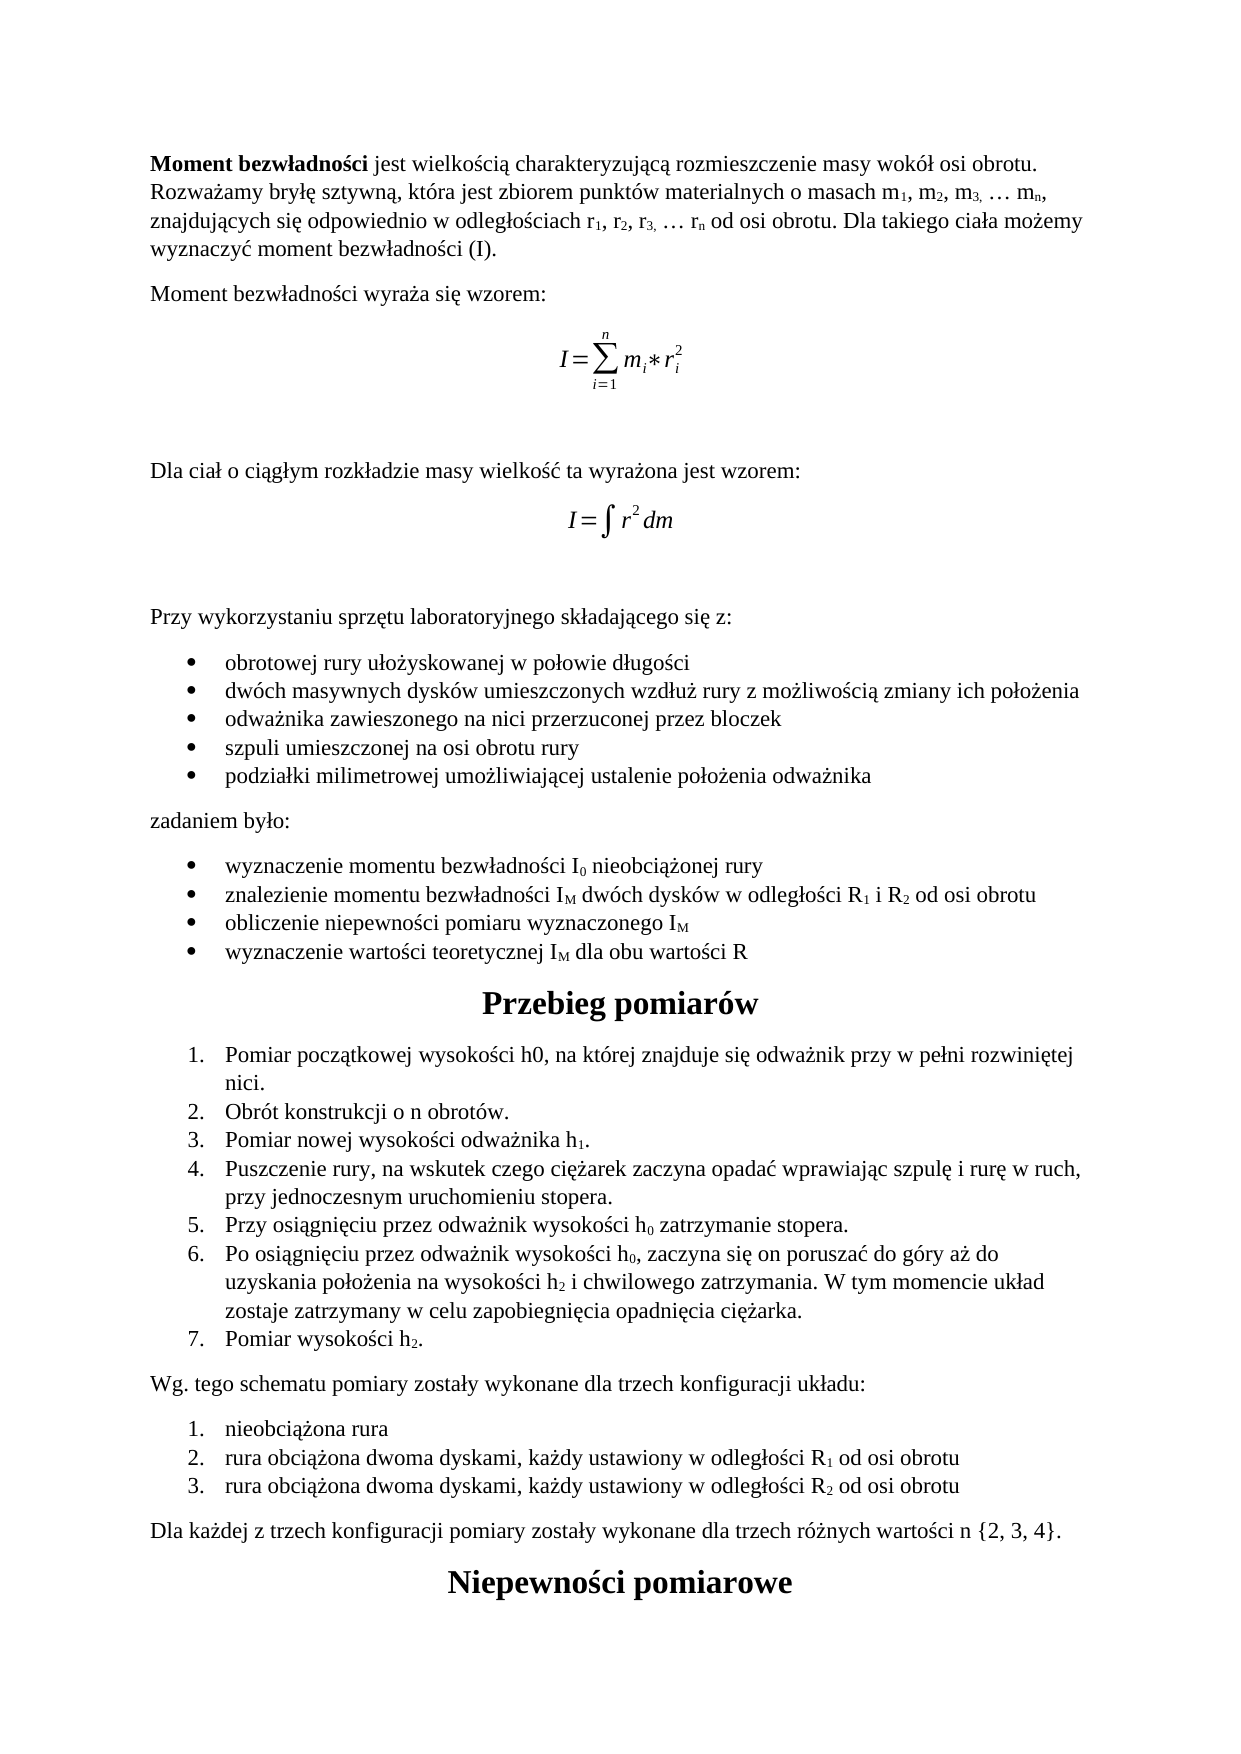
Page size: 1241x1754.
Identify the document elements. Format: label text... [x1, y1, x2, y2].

text Przy wykorzystaniu sprzętu laboratoryjnego składającego się z: [150, 603, 1090, 630]
list szpuli umieszczonej na osi obrotu rury [187, 734, 1090, 760]
list wyznaczenie momentu bezwładności I0 nieobciążonej rury [187, 852, 1090, 879]
list Obrót konstrukcji o n obrotów. [187, 1098, 1090, 1124]
list Puszczenie rury, na wskutek czego ciężarek zaczyna opadać wprawiając szpulę i rurę w ruch, przy jednoczesnym uruchomieniu stopera. [187, 1155, 1090, 1209]
text Moment bezwładności jest wielkością charakteryzującą rozmieszczenie masy wokół osi obrotu. Rozważamy bryłę sztywną, która jest zbiorem punktów materialnych o masach m1, m2, m3, … mn, znajdujących się odpowiednio w odległościach r1, r2, r3, … rn od osi obrotu. Dla takiego ciała możemy wyznaczyć moment bezwładności (I). [150, 150, 1090, 262]
text zadaniem było: [150, 807, 1090, 834]
list Przy osiągnięciu przez odważnik wysokości h0 zatrzymanie stopera. [187, 1212, 1090, 1238]
list wyznaczenie wartości teoretycznej IM dla obu wartości R [187, 938, 1090, 964]
list podziałki milimetrowej umożliwiającej ustalenie położenia odważnika [187, 762, 1090, 789]
list odważnika zawieszonego na nici przerzuconej przez bloczek [187, 705, 1090, 732]
text Moment bezwładności wyraża się wzorem: [150, 280, 1090, 307]
list rura obciążona dwoma dyskami, każdy ustawiony w odległości R1 od osi obrotu [187, 1444, 1090, 1470]
list rura obciążona dwoma dyskami, każdy ustawiony w odległości R2 od osi obrotu [187, 1472, 1090, 1499]
text Dla ciał o ciągłym rozkładzie masy wielkość ta wyrażona jest wzorem: [150, 457, 1090, 483]
list Pomiar wysokości h2. [187, 1325, 1090, 1352]
list obliczenie niepewności pomiaru wyznaczonego IM [187, 909, 1090, 936]
text Dla każdej z trzech konfiguracji pomiary zostały wykonane dla trzech różnych wartości n {2, 3, 4}. [150, 1517, 1090, 1544]
list Pomiar nowej wysokości odważnika h1. [187, 1126, 1090, 1153]
list Pomiar początkowej wysokości h0, na której znajduje się odważnik przy w pełni rozwiniętej nici. [187, 1041, 1090, 1096]
list znalezienie momentu bezwładności IM dwóch dysków w odległości R1 i R2 od osi obrotu [187, 881, 1090, 907]
list nieobciążona rura [187, 1416, 1090, 1442]
list obrotowej rury ułożyskowanej w połowie długości [187, 648, 1090, 675]
text Wg. tego schematu pomiary zostały wykonane dla trzech konfiguracji układu: [150, 1370, 1090, 1397]
text Przebieg pomiarów [150, 983, 1090, 1021]
text Niepewności pomiarowe [150, 1563, 1090, 1601]
list dwóch masywnych dysków umieszczonych wzdłuż rury z możliwością zmiany ich położenia [187, 677, 1090, 703]
list Po osiągnięciu przez odważnik wysokości h0, zaczyna się on poruszać do góry aż do uzyskania położenia na wysokości h2 i chwilowego zatrzymania. W tym momencie układ zostaje zatrzymany w celu zapobiegnięcia opadnięcia ciężarka. [187, 1240, 1090, 1323]
